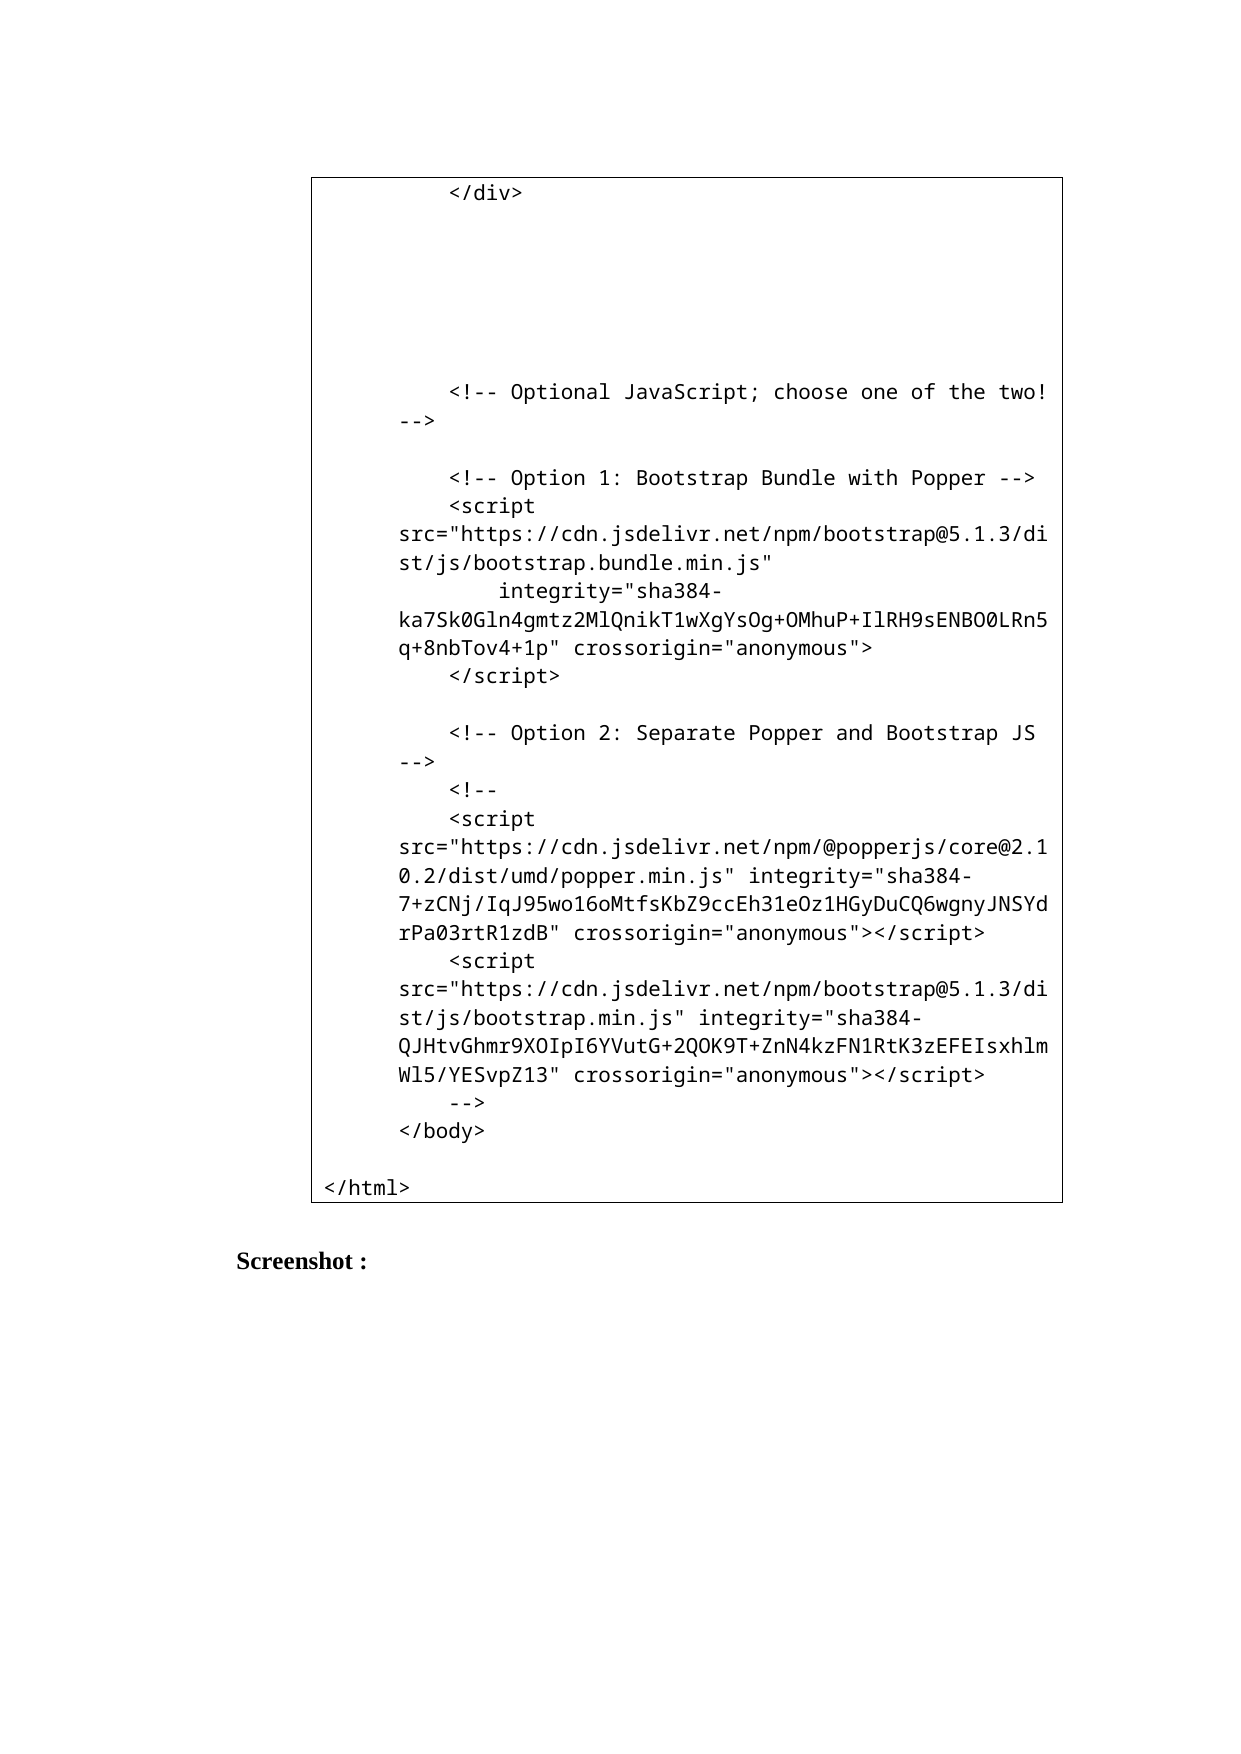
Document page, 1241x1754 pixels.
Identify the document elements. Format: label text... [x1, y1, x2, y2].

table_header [312, 178, 1062, 1202]
text Screenshot : [236, 1246, 1063, 1275]
